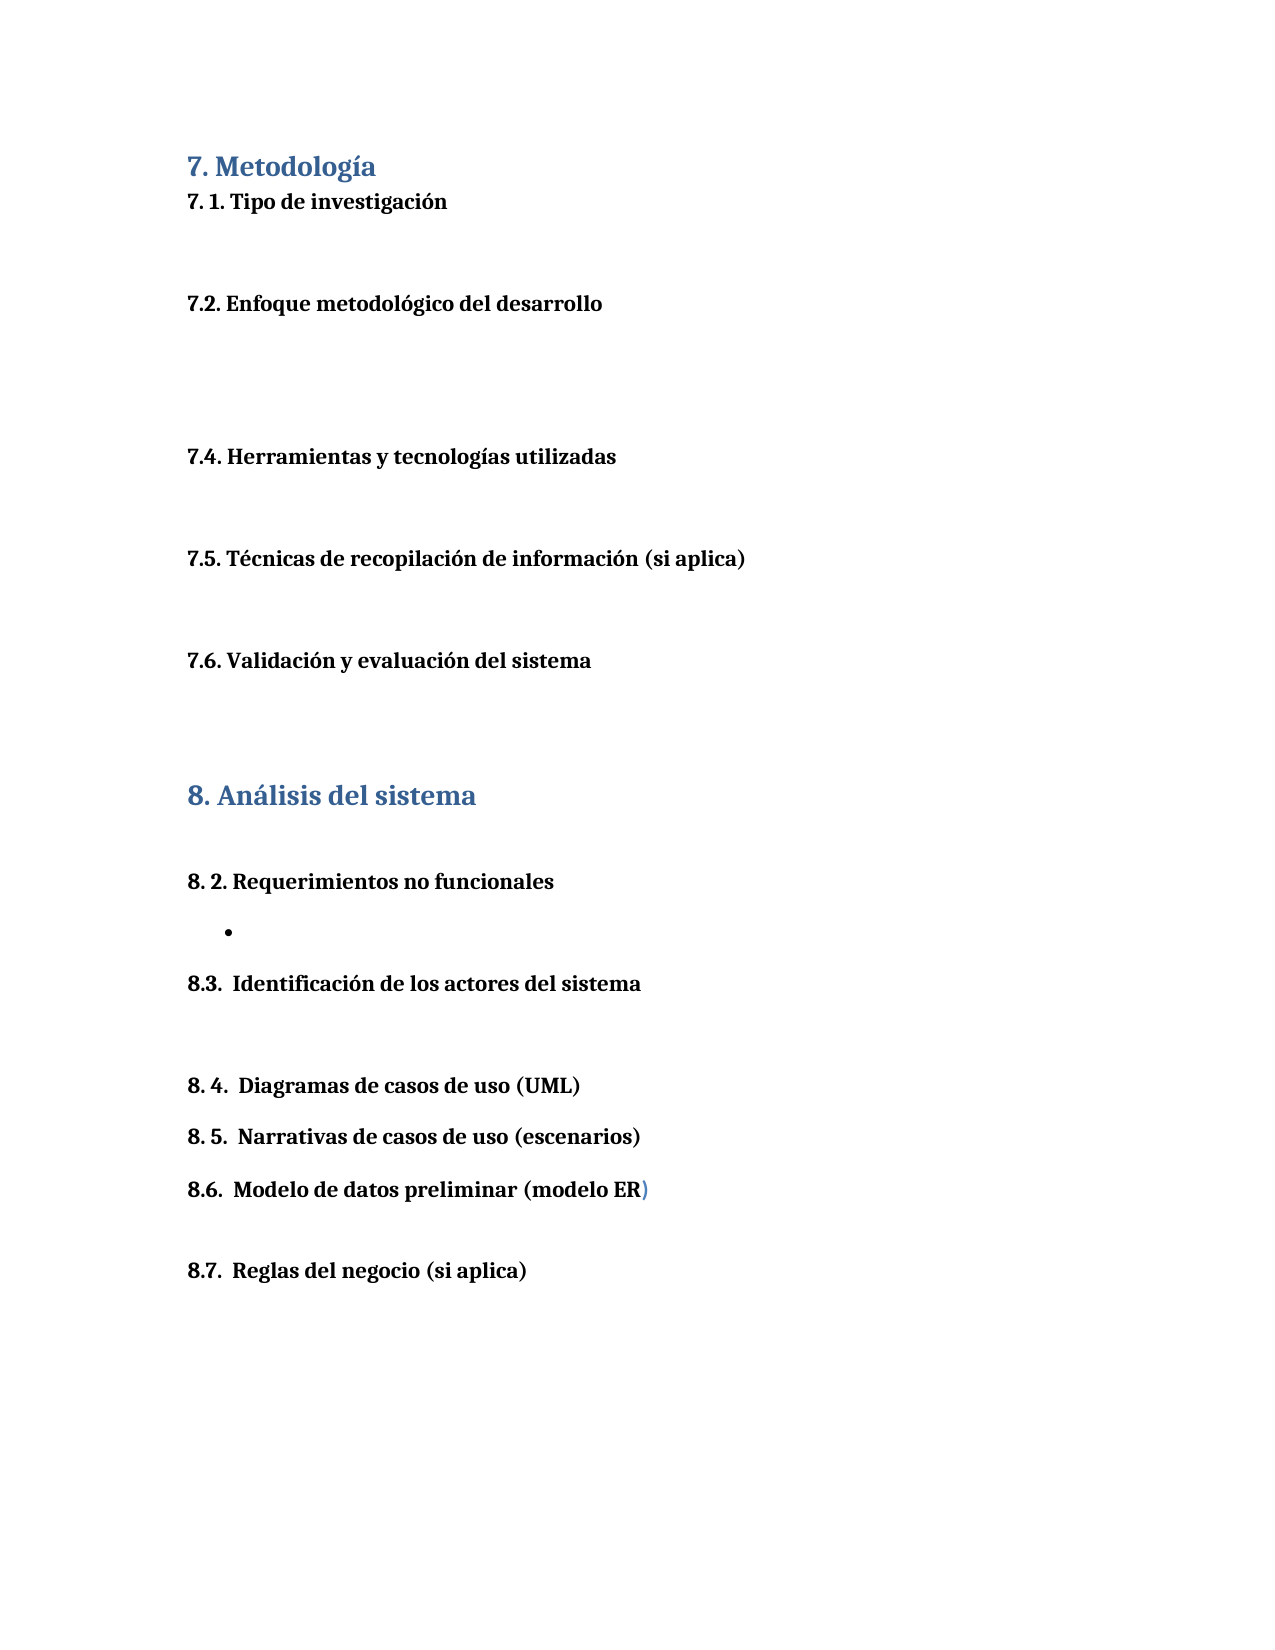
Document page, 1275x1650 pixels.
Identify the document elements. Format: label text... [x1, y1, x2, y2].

text 7.6. Validación y evaluación del sistema [187, 648, 1087, 674]
text 7.5. Técnicas de recopilación de información (si aplica) [187, 546, 1087, 572]
text 8. 5. Narrativas de casos de uso (escenarios) [187, 1124, 1087, 1150]
text 7.2. Enfoque metodológico del desarrollo [187, 291, 1087, 317]
text 8.3. Identificación de los actores del sistema [187, 971, 1087, 997]
subtitle 8. Análisis del sistema [187, 779, 1087, 813]
subtitle 8.6. Modelo de datos preliminar (modelo ER) [187, 1175, 1087, 1203]
text 8. 4. Diagramas de casos de uso (UML) [187, 1073, 1087, 1099]
text 8.7. Reglas del negocio (si aplica) [187, 1258, 1087, 1284]
text 8. 2. Requerimientos no funcionales [187, 869, 1087, 895]
subtitle 7. Metodología [187, 150, 1087, 183]
text 7.4. Herramientas y tecnologías utilizadas [187, 444, 1087, 470]
text 7. 1. Tipo de investigación [187, 188, 1087, 215]
